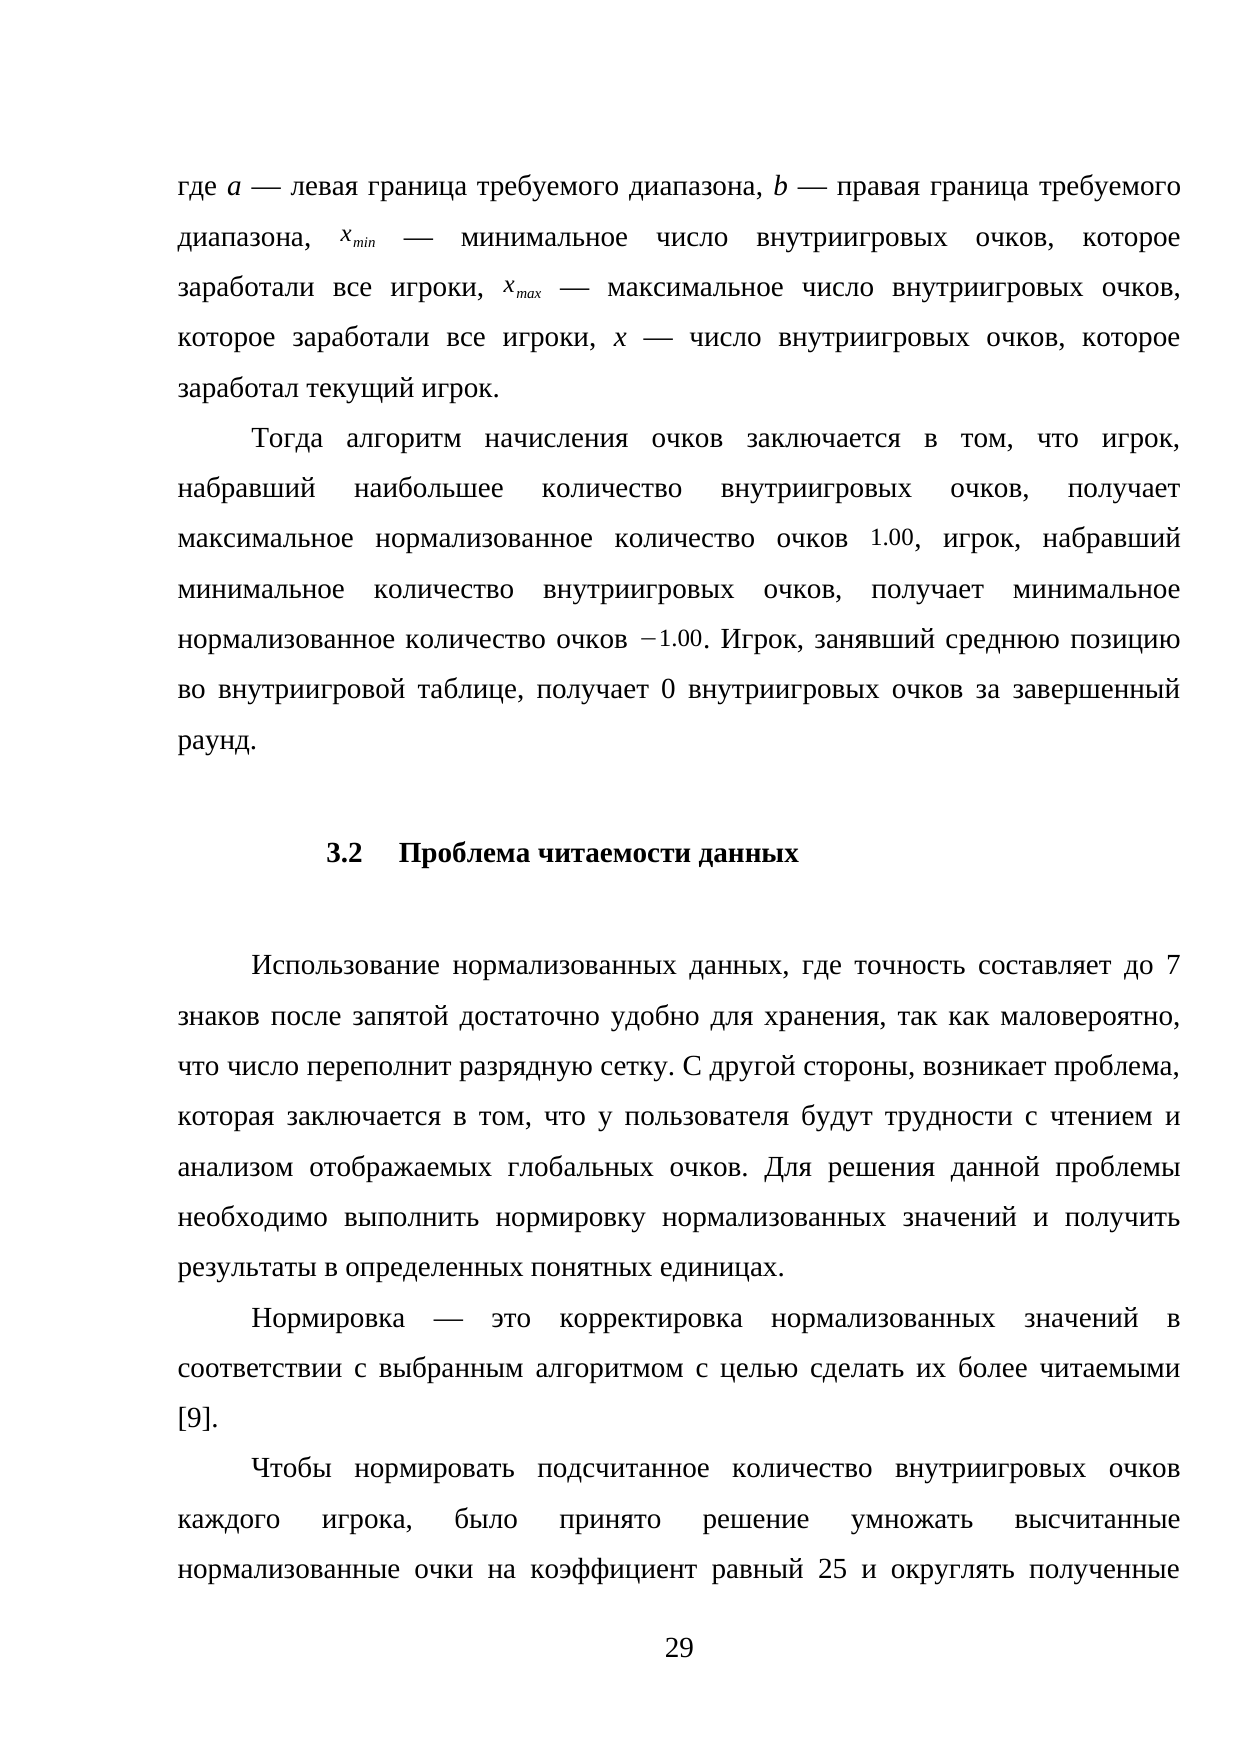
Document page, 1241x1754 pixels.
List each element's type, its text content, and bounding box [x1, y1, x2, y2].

text где a — левая граница требуемого диапазона, b — правая граница требуемого диапазона, — минимальное число внутриигровых очков, которое заработали все игроки, — максимальное число внутриигровых очков, которое заработали все игроки, x — число внутриигровых очков, которое заработал текущий игрок. [177, 118, 1181, 403]
text Нормировка — это корректировка нормализованных значений в соответствии с выбранным алгоритмом с целью сделать их более читаемыми [9]. [177, 1300, 1181, 1434]
text Тогда алгоритм начисления очков заключается в том, что игрок, набравший наибольшее количество внутриигровых очков, получает максимальное нормализованное количество очков , игрок, набравший минимальное количество внутриигровых очков, получает минимальное нормализованное количество очков . Игрок, занявший среднюю позицию во внутриигровой таблице, получает 0 внутриигровых очков за завершенный раунд. [177, 420, 1181, 755]
subtitle Проблема читаемости данных [252, 835, 1181, 868]
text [177, 1451, 1181, 1585]
text Использование нормализованных данных, где точность составляет до 7 знаков после запятой достаточно удобно для хранения, так как маловероятно, что число переполнит разрядную сетку. С другой стороны, возникает проблема, которая заключается в том, что у пользователя будут трудности с чтением и анализом отображаемых глобальных очков. Для решения данной проблемы необходимо выполнить нормировку нормализованных значений и получить результаты в определенных понятных единицах. [177, 947, 1181, 1283]
